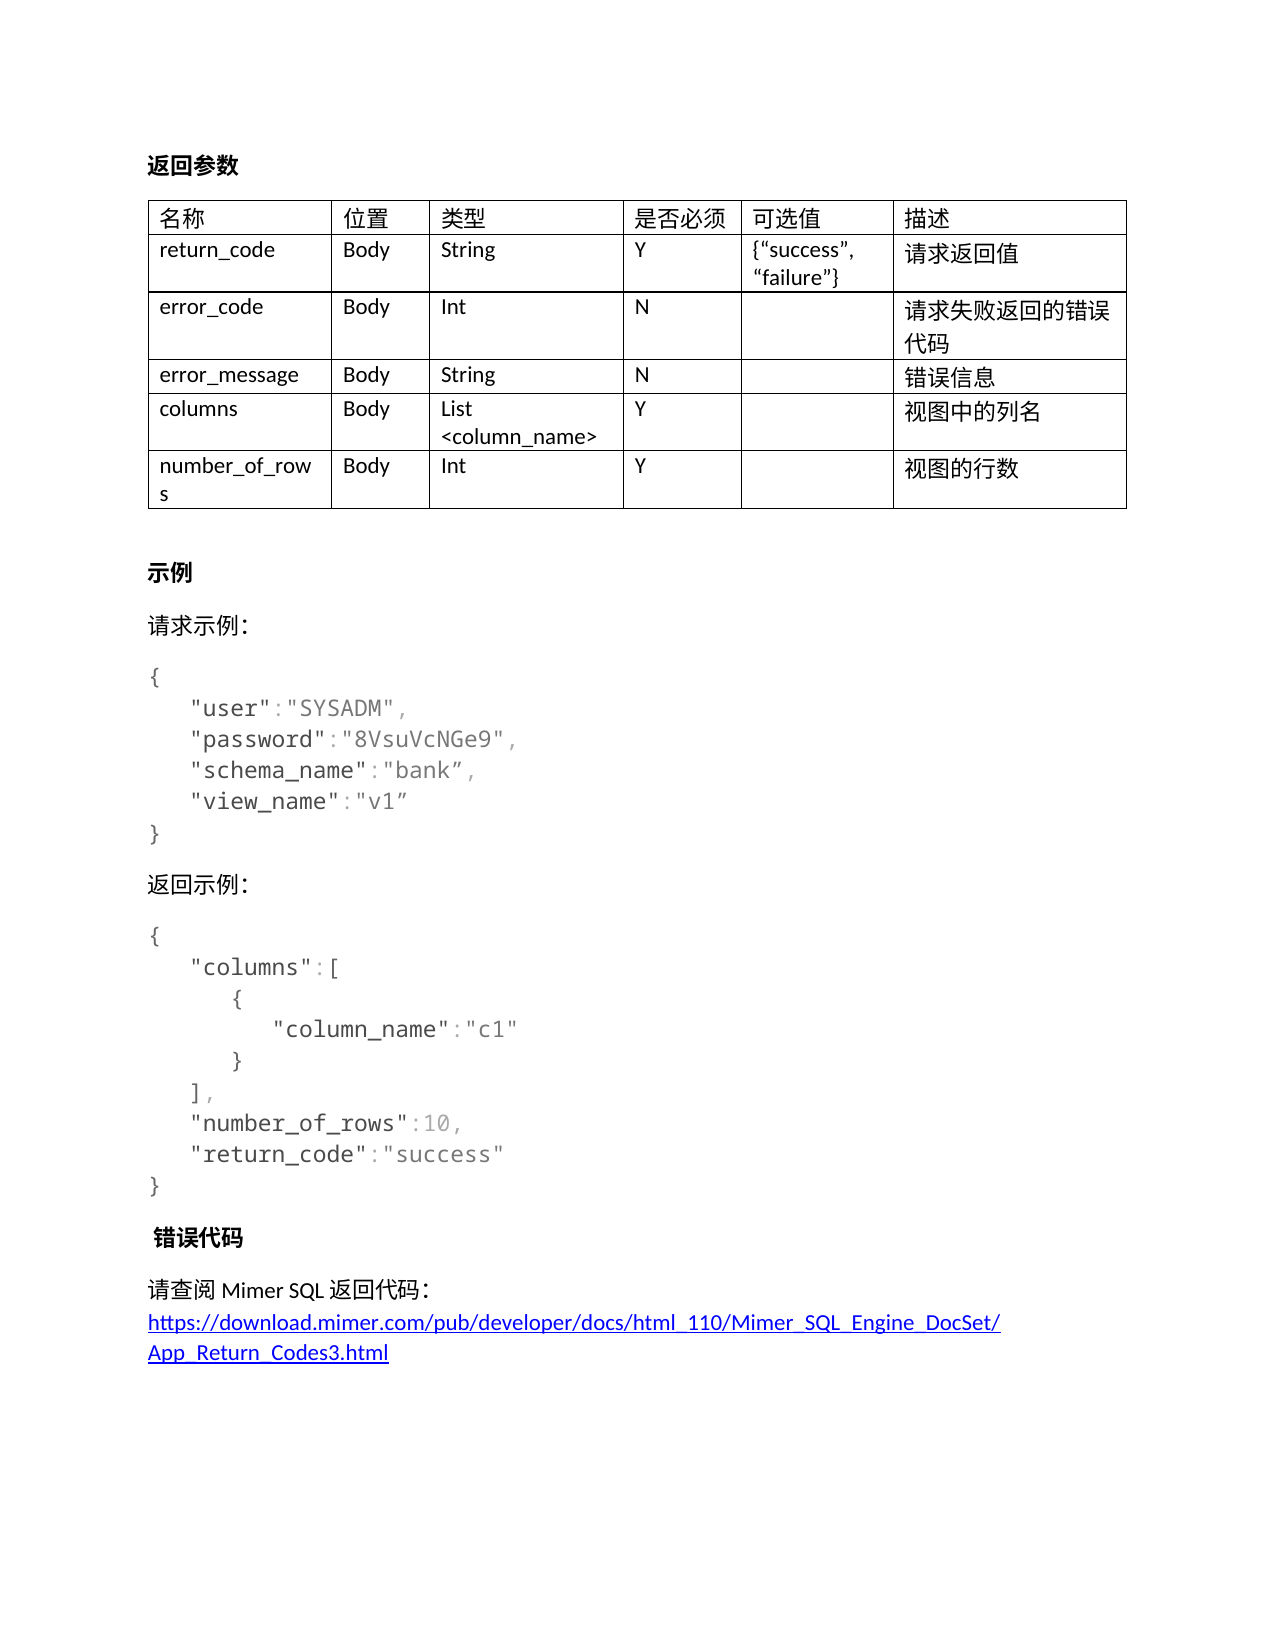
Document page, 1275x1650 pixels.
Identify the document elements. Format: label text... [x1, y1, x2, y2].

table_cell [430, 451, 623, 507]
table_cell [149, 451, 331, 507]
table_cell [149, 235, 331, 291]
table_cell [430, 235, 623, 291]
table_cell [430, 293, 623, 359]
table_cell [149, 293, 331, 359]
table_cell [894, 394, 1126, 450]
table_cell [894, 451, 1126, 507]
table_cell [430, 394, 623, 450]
text "user":"SYSADM", "password":"8VsuVcNGe9", "schema_name":"bank”, "view_name":"v1” [148, 692, 1127, 817]
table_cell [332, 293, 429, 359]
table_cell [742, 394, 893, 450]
text } [148, 817, 1127, 848]
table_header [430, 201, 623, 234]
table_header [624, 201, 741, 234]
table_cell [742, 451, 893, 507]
text } [148, 1044, 1127, 1076]
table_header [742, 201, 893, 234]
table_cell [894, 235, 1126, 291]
text } [148, 1169, 1127, 1201]
text { [148, 982, 1127, 1013]
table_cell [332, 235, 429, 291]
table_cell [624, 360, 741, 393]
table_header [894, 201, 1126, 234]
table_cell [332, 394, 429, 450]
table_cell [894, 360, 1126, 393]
text "column_name":"c1" [148, 1013, 1127, 1044]
text 请求示例： [148, 608, 1127, 641]
text 返回示例： [148, 867, 1127, 900]
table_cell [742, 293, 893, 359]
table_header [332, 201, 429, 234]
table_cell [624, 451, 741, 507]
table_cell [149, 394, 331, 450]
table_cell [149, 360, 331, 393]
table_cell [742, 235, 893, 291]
text { [148, 660, 1127, 692]
text "columns":[ [148, 951, 1127, 982]
text ], "number_of_rows":10, "return_code":"success" [148, 1076, 1127, 1169]
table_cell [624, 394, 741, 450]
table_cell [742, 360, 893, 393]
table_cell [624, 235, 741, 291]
text 示例 [148, 555, 1127, 588]
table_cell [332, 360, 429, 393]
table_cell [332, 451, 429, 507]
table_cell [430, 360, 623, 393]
text 返回参数 [148, 148, 1127, 181]
text { [148, 919, 1127, 951]
text 请查阅Mimer SQL返回代码：https://download.mimer.com/pub/developer/docs/html_110/Mimer_SQL_Engine_DocSet/App_Return_Codes3.html [148, 1272, 1127, 1366]
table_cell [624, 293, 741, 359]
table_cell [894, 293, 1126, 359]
text 错误代码 [148, 1220, 1127, 1253]
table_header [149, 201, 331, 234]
